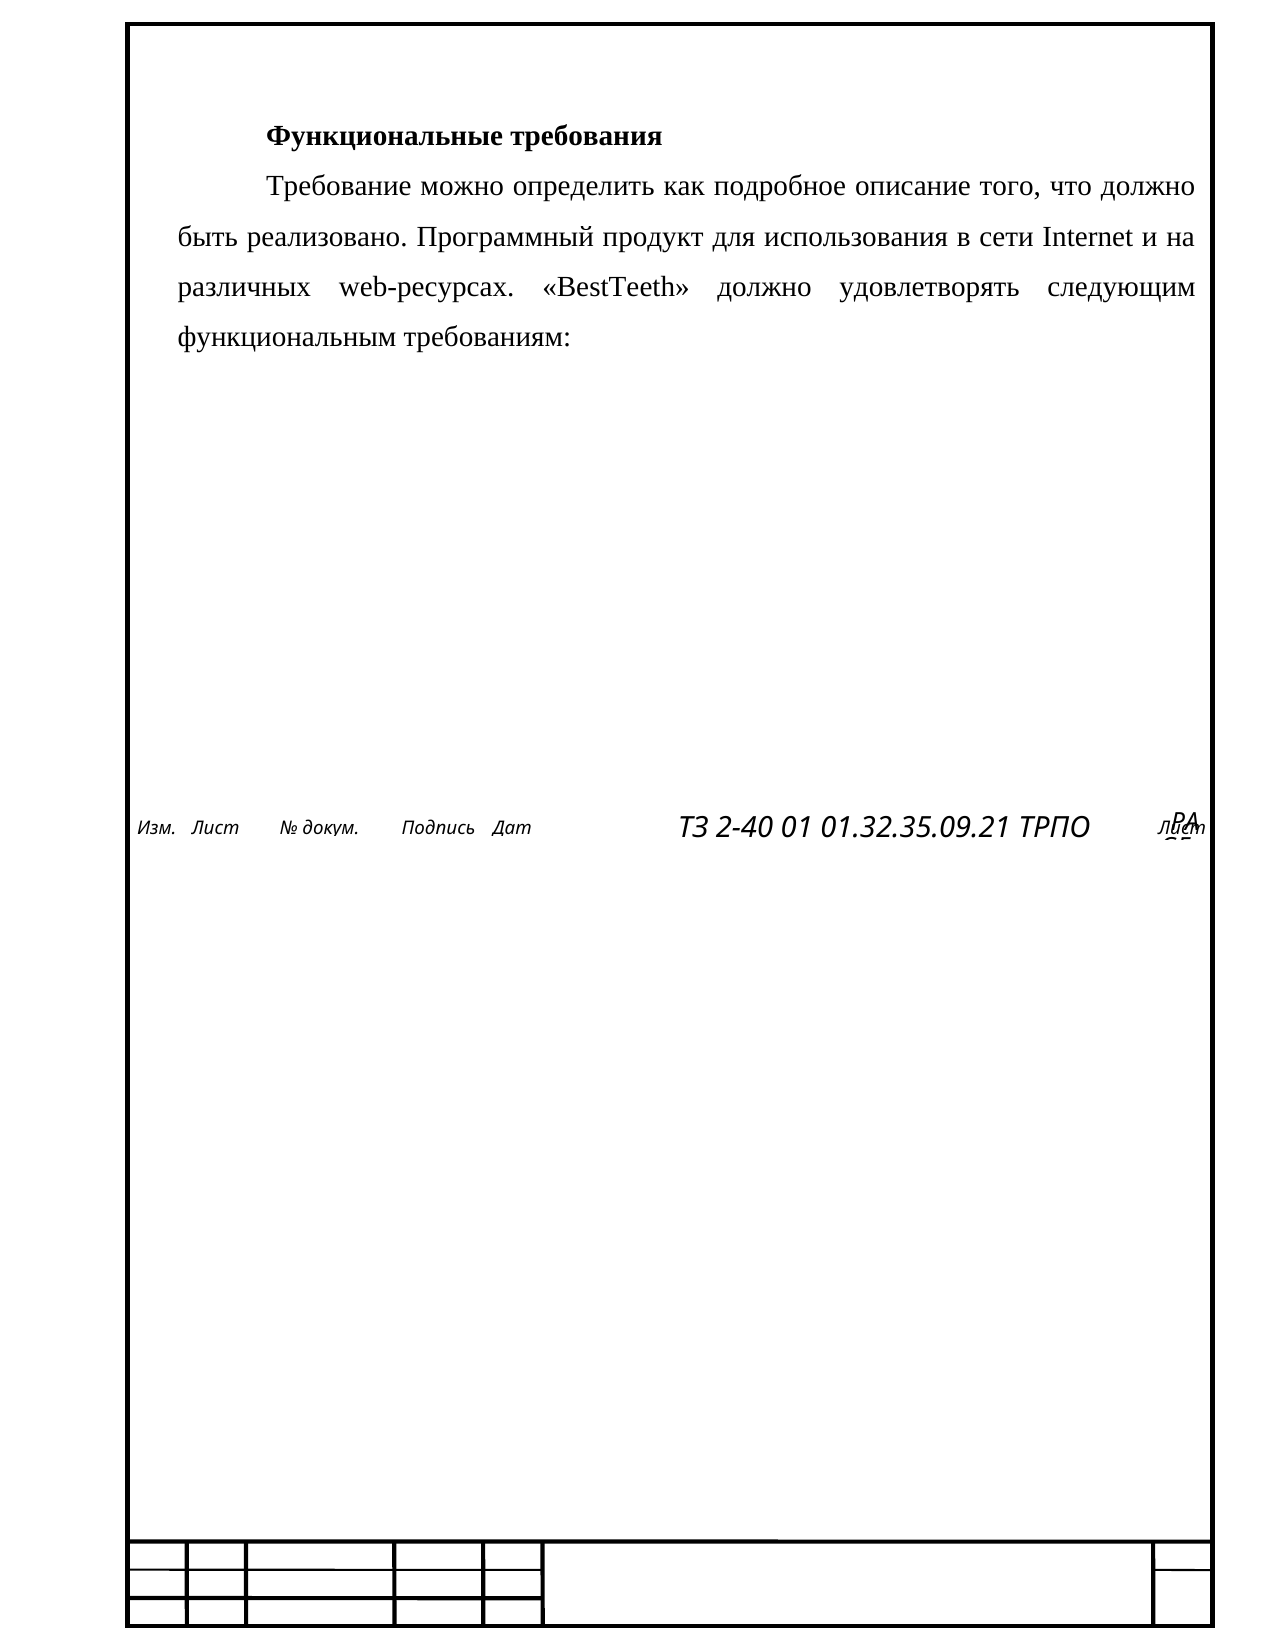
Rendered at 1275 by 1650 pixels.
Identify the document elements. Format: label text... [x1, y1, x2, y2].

text Требование можно определить как подробное описание того, что должно быть реализовано. Программный продукт для использования в сети Internet и на различных web-ресурсах. «BestTeeth» должно удовлетворять следующим функциональным требованиям: [177, 168, 1196, 353]
text Функциональные требования [177, 118, 1196, 152]
